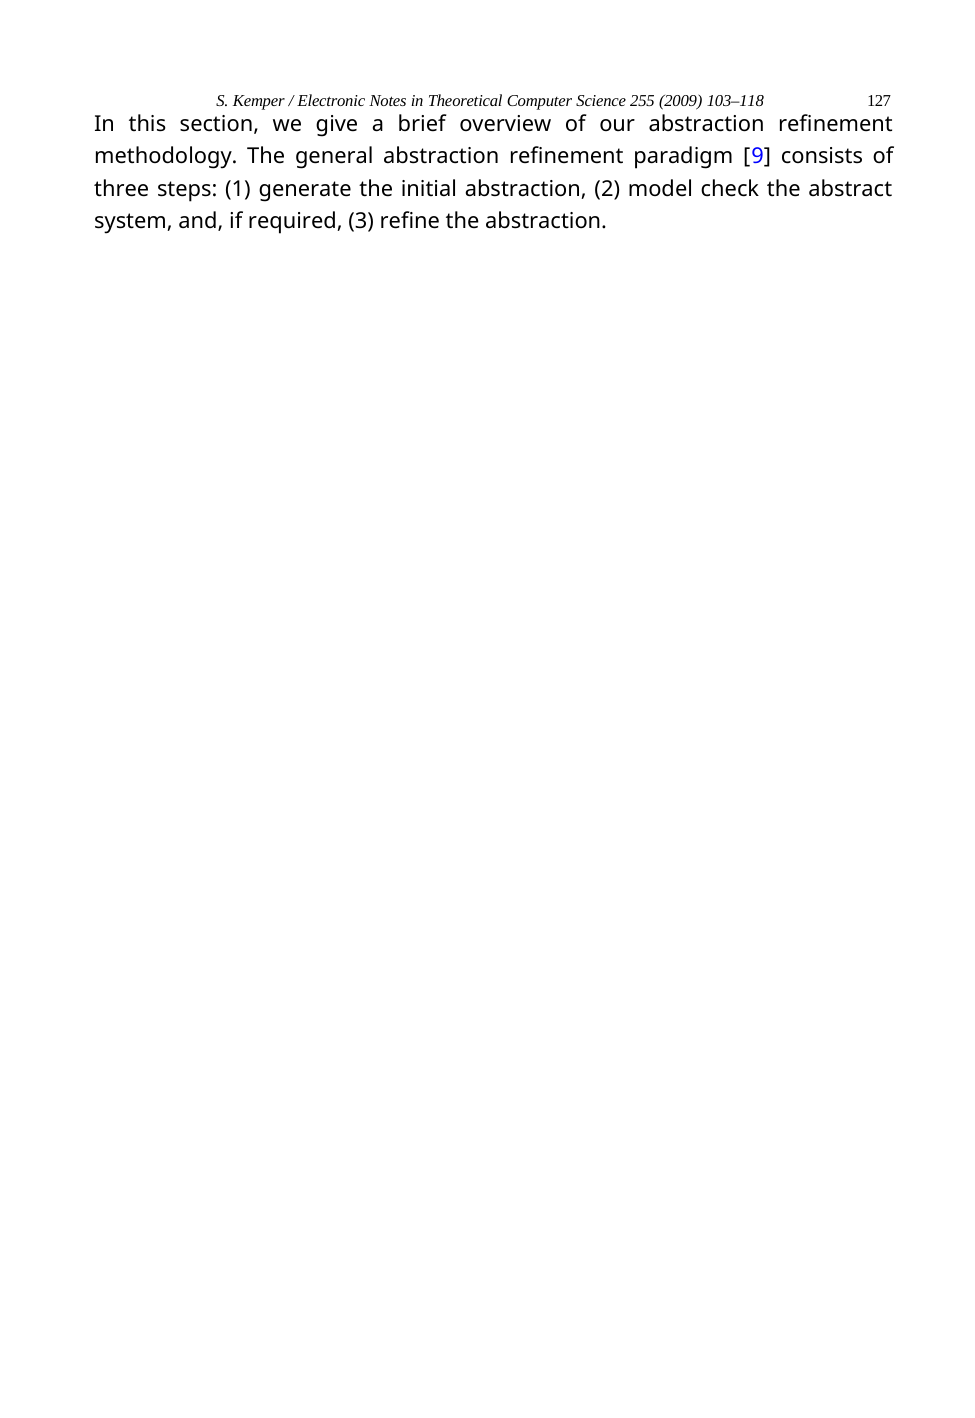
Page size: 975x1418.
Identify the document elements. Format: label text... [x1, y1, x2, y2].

text In this section, we give a brief overview of our abstraction refinement methodology. The general abstraction refinement paradigm [9] consists of three steps: (1) generate the initial abstraction, (2) model check the abstract system, and, if required, (3) refine the abstraction. [94, 108, 893, 234]
